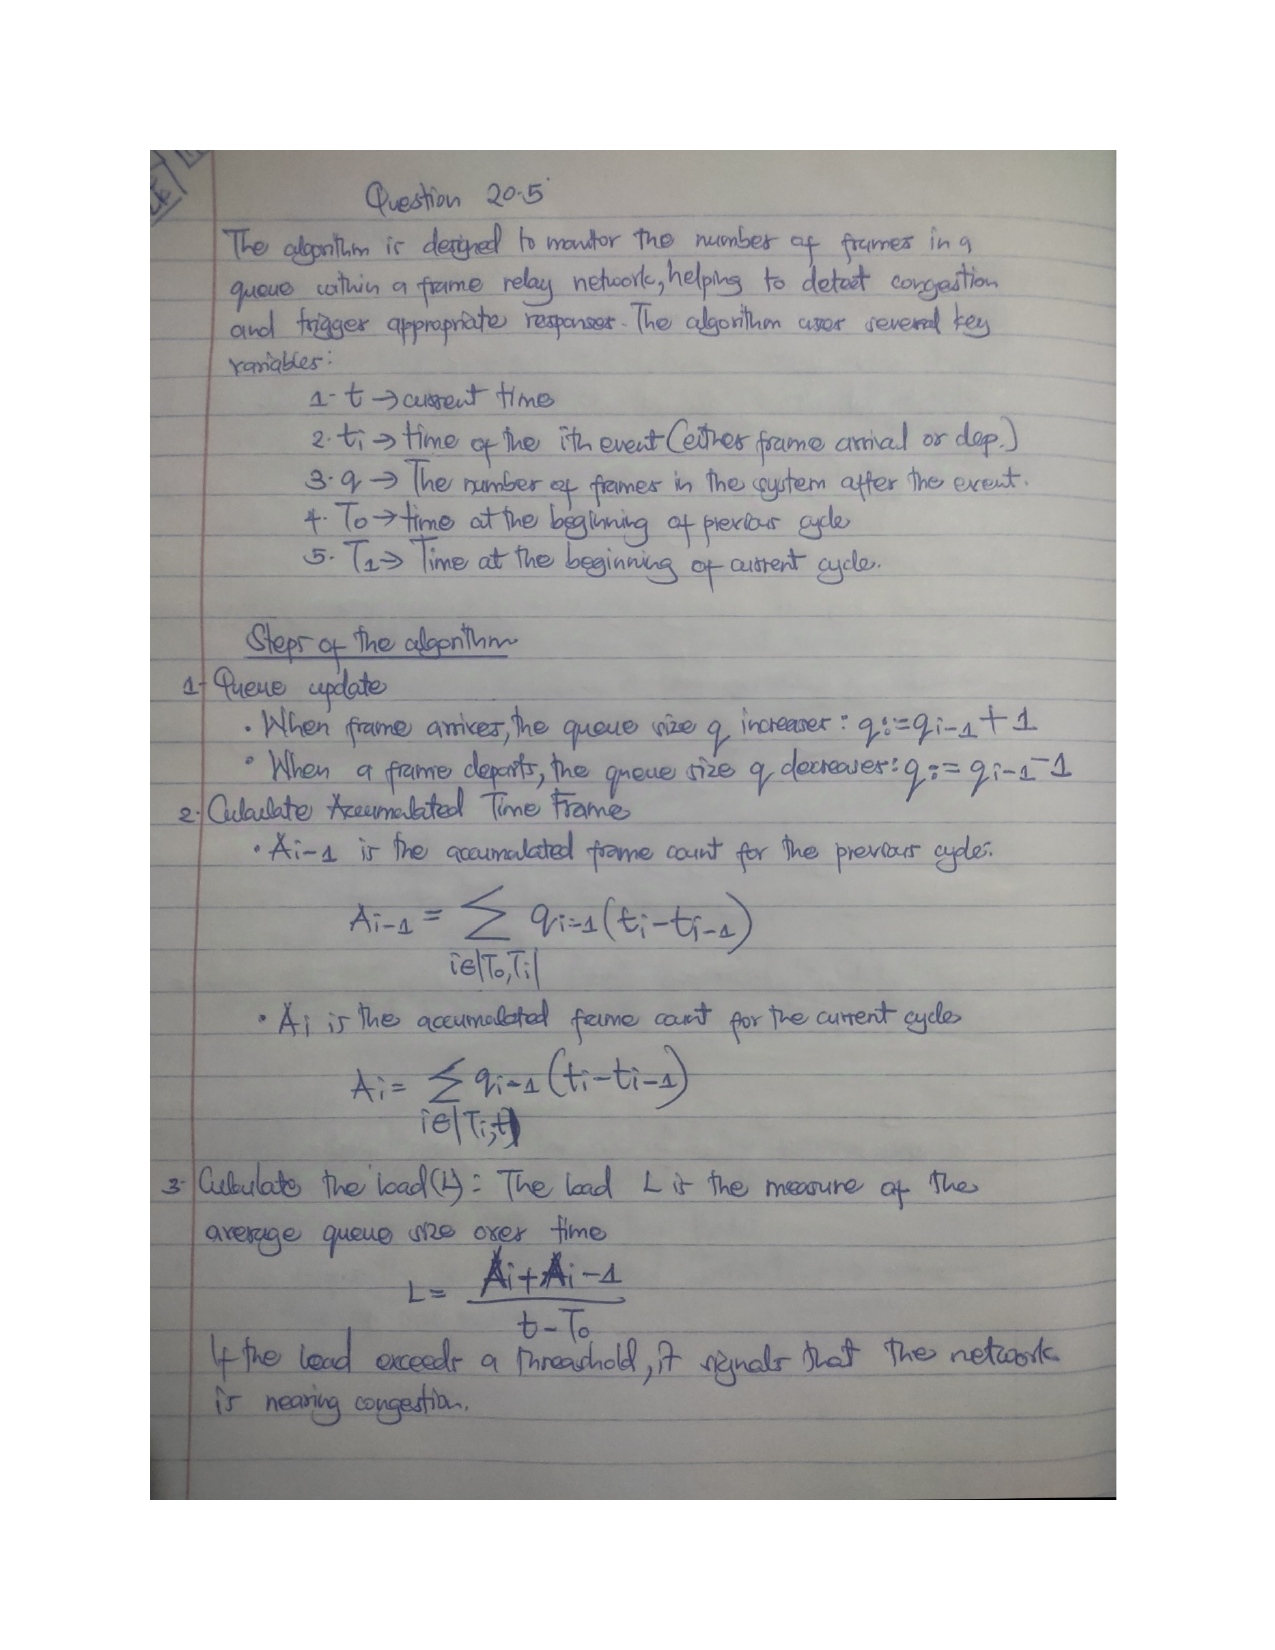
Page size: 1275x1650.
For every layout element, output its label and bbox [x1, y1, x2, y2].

picture [150, 150, 1117, 1500]
